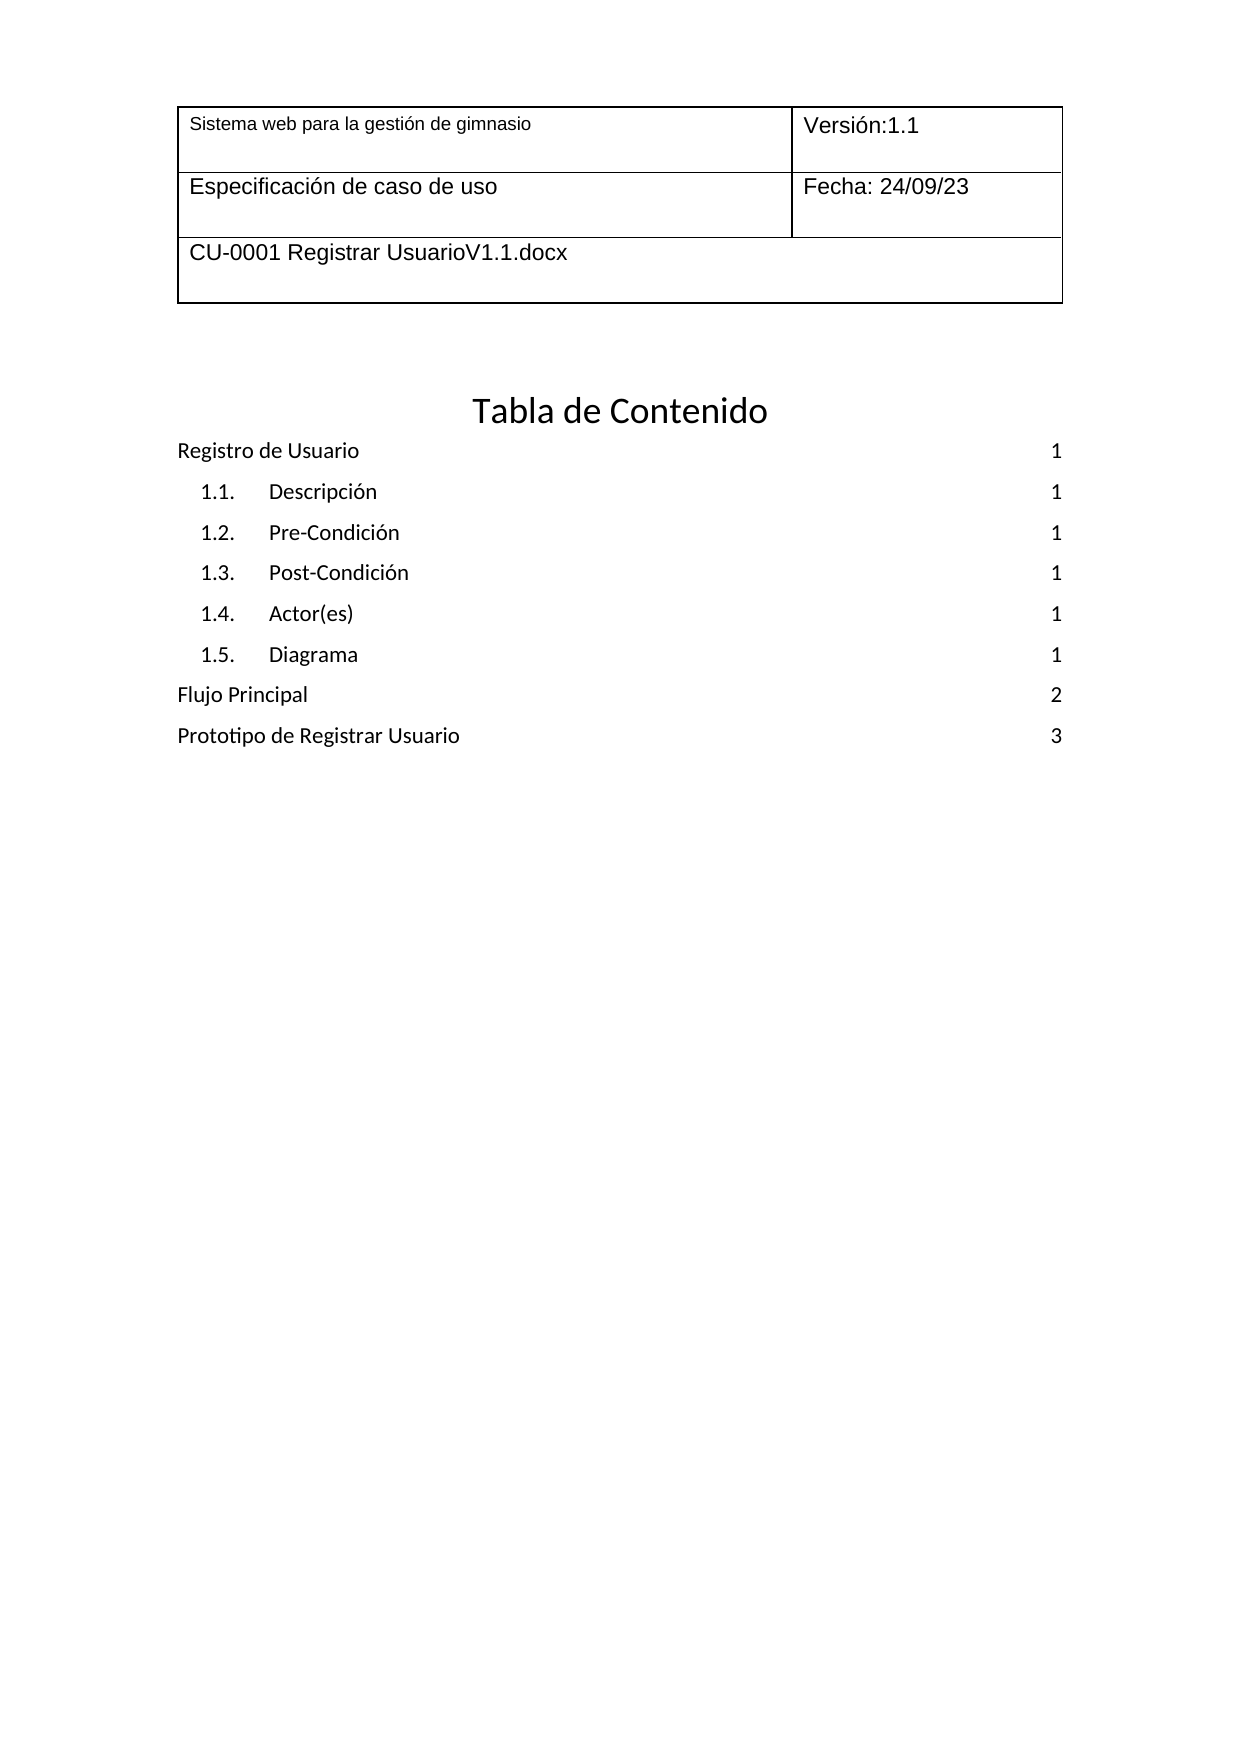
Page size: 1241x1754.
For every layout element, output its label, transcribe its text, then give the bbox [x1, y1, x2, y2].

text Tabla de Contenido [177, 387, 1063, 433]
